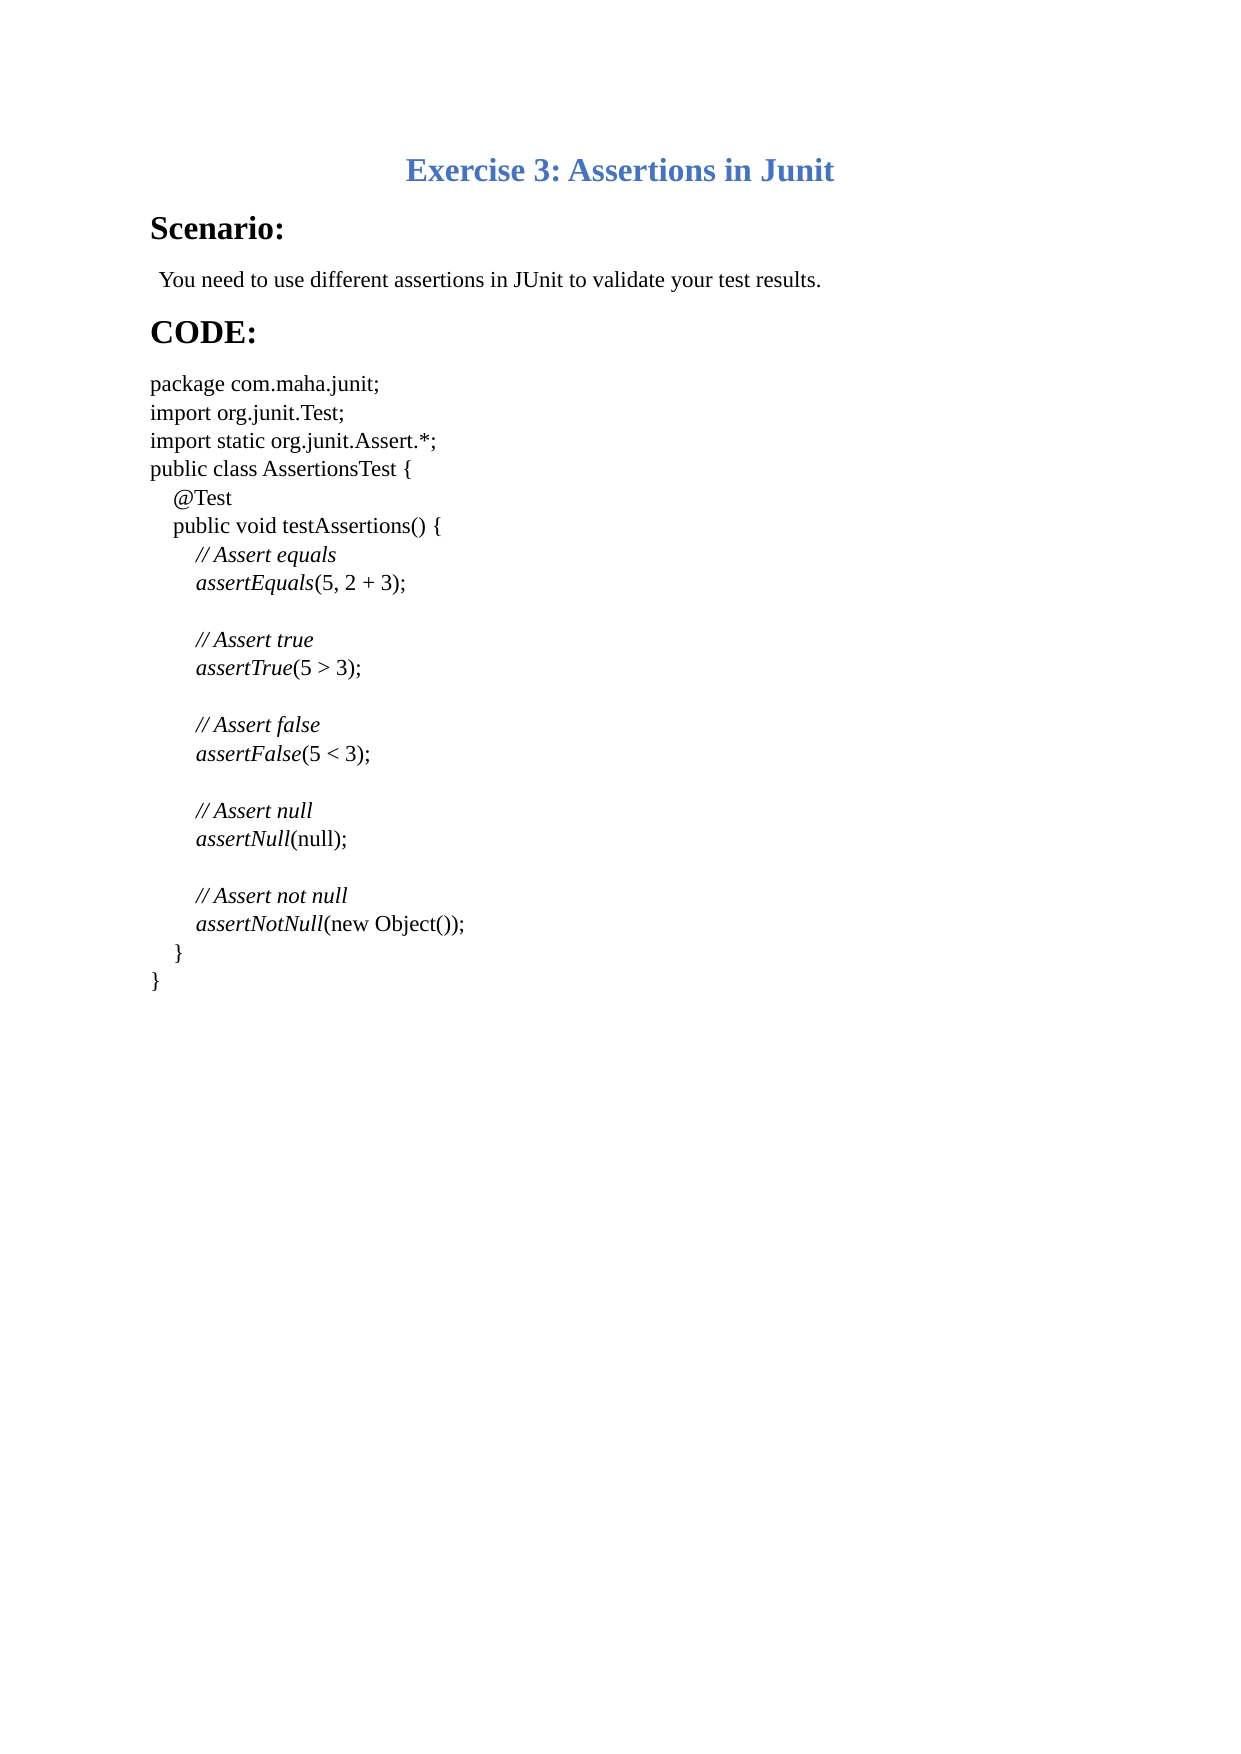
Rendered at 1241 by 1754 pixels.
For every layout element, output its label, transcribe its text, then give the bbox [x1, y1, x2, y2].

text CODE: [150, 312, 1090, 350]
text You need to use different assertions in JUnit to validate your test results. [150, 266, 1090, 292]
text Scenario: [150, 208, 1090, 246]
text package com.maha.junit; import org.junit.Test; import static org.junit.Assert.*; public class AssertionsTest { @Test public void testAssertions() { // Assert equals assertEquals(5, 2 + 3); // Assert true assertTrue(5 > 3); // Assert false assertFalse(5 < 3); // Assert null assertNull(null); // Assert not null assertNotNull(new Object()); } } [150, 370, 1090, 994]
text Exercise 3: Assertions in Junit [150, 150, 1090, 188]
